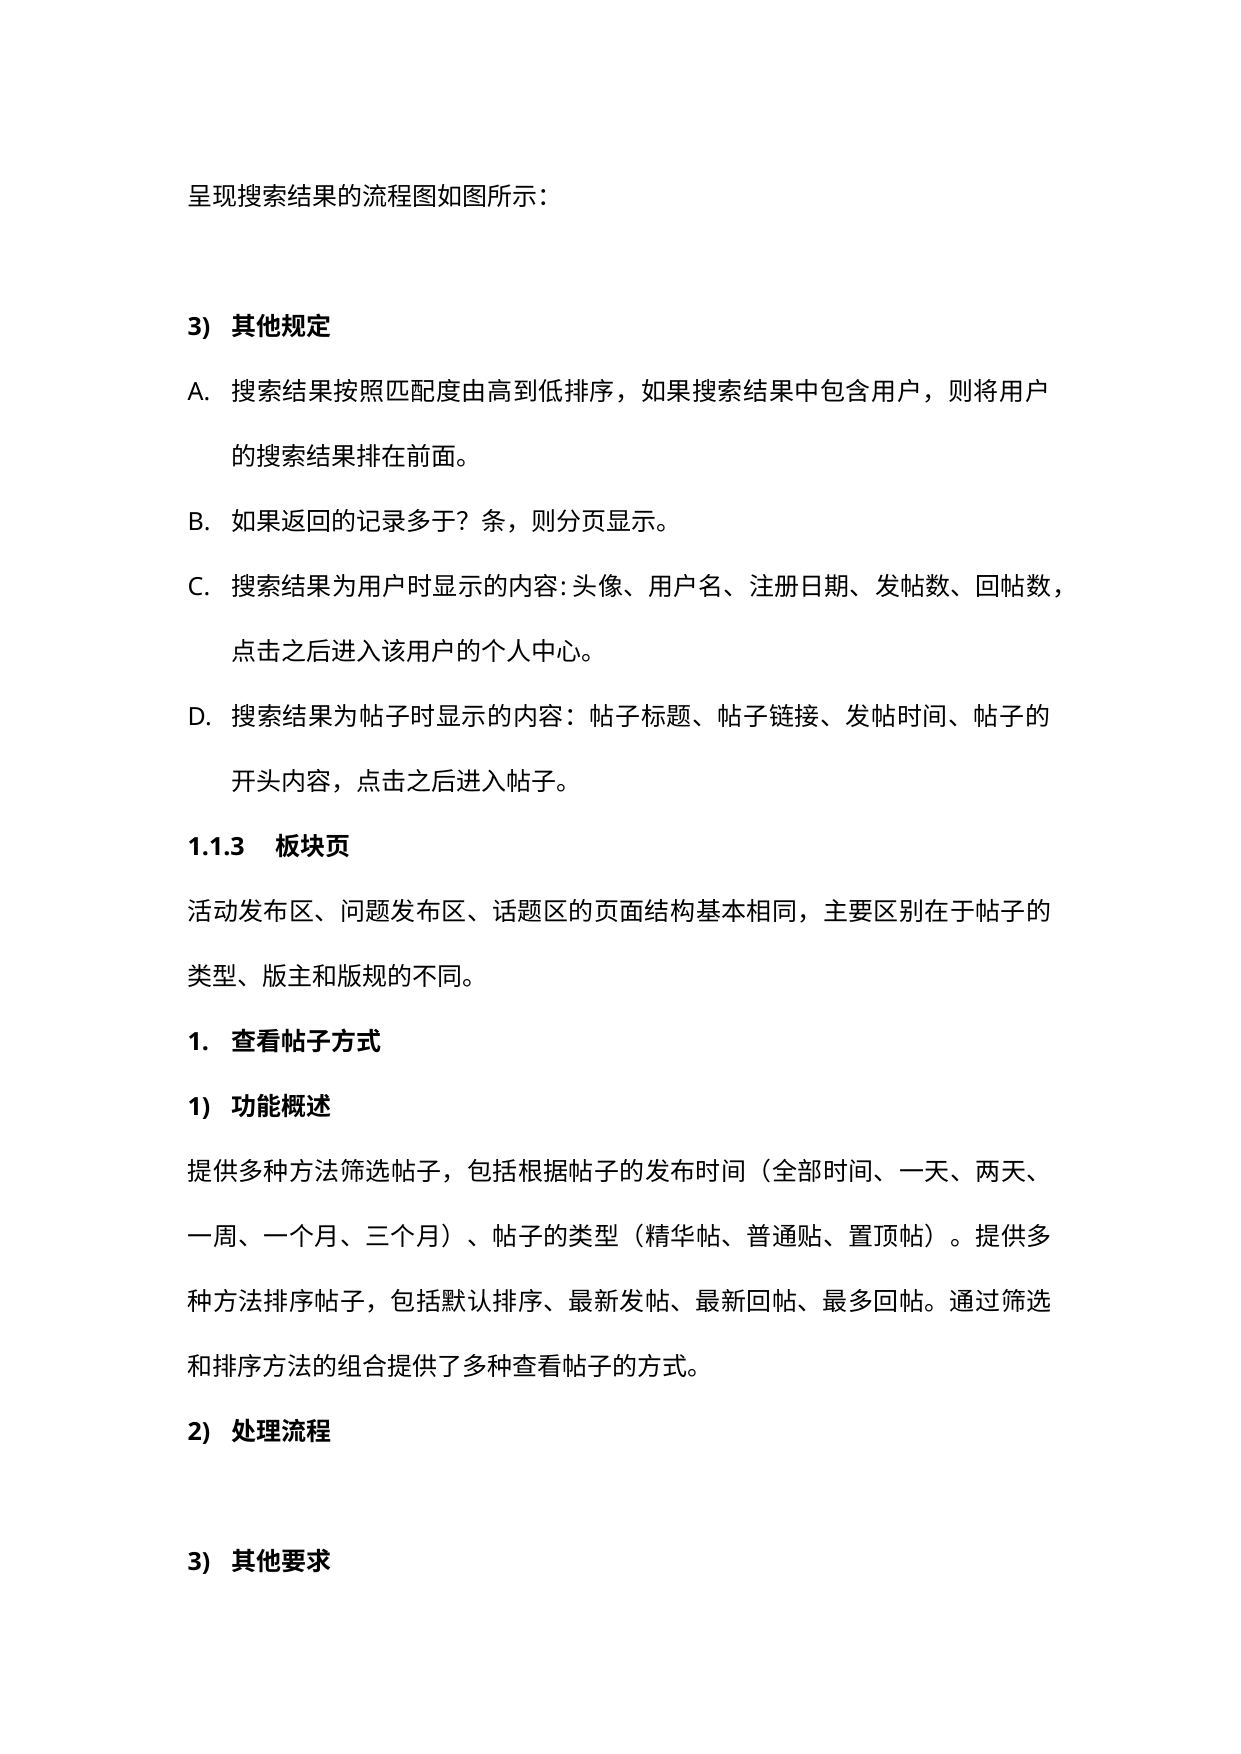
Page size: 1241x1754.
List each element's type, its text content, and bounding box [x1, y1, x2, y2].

text 提供多种方法筛选帖子，包括根据帖子的发布时间（全部时间、一天、两天、一周、一个月、三个月）、帖子的类型（精华帖、普通贴、置顶帖）。提供多种方法排序帖子，包括默认排序、最新发帖、最新回帖、最多回帖。通过筛选和排序方法的组合提供了多种查看帖子的方式。 [187, 1137, 1053, 1397]
list 板块页 [187, 812, 1053, 877]
list 如果返回的记录多于？条，则分页显示。 [187, 487, 1053, 552]
list 搜索结果按照匹配度由高到低排序，如果搜索结果中包含用户，则将用户的搜索结果排在前面。 [187, 357, 1053, 487]
list 其他要求 [187, 1527, 1053, 1592]
list 其他规定 [187, 292, 1053, 357]
list 搜索结果为用户时显示的内容: 头像、用户名、注册日期、发帖数、回帖数，点击之后进入该用户的个人中心。 [187, 552, 1053, 682]
text 活动发布区、问题发布区、话题区的页面结构基本相同，主要区别在于帖子的类型、版主和版规的不同。 [187, 877, 1053, 1007]
list 搜索结果为帖子时显示的内容：帖子标题、帖子链接、发帖时间、帖子的开头内容，点击之后进入帖子。 [187, 682, 1053, 812]
list 功能概述 [187, 1072, 1053, 1137]
list 处理流程 [187, 1397, 1053, 1462]
text 呈现搜索结果的流程图如图所示： [187, 162, 1053, 227]
list 查看帖子方式 [187, 1007, 1053, 1072]
